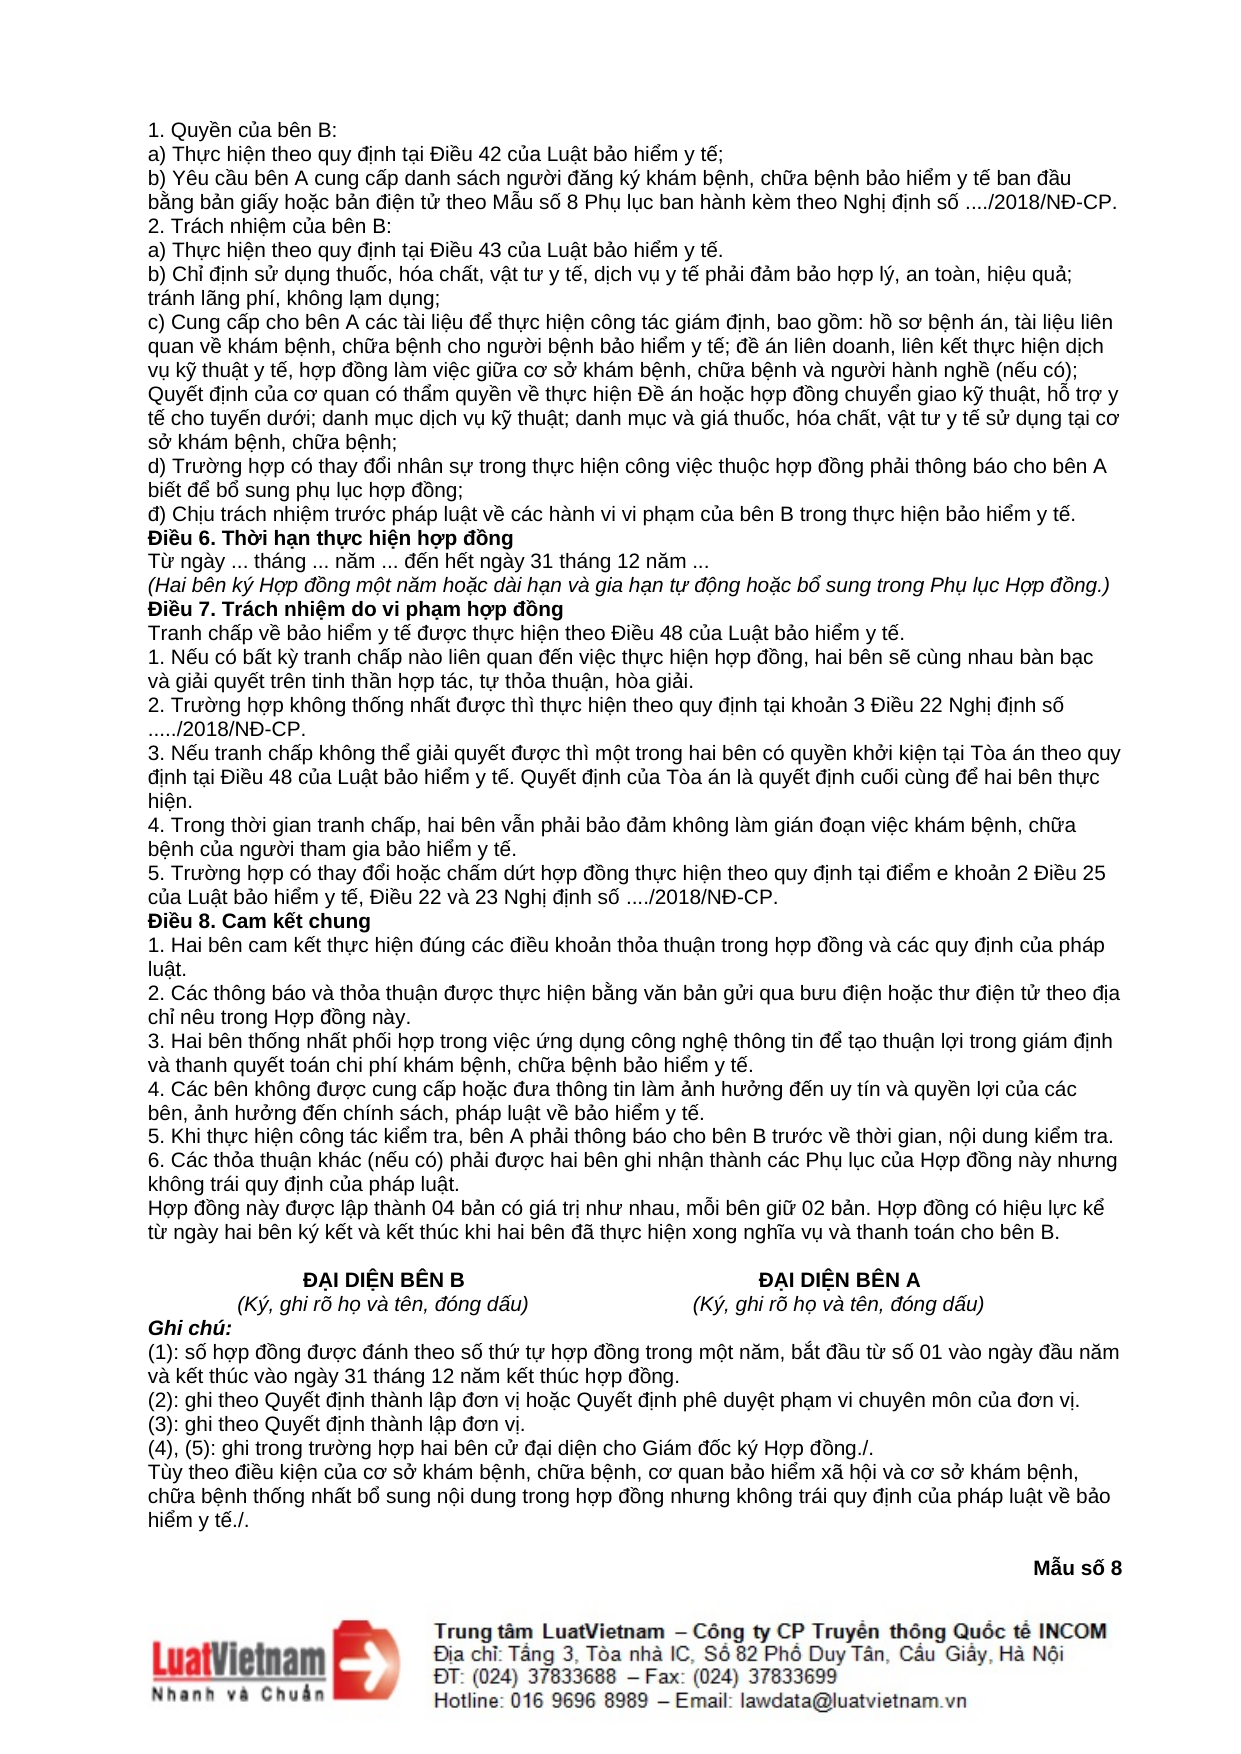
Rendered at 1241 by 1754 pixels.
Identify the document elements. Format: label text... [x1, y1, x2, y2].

text Điều 7. Trách nhiệm do vi phạm hợp đồng [148, 597, 1122, 621]
text b) Chỉ định sử dụng thuốc, hóa chất, vật tư y tế, dịch vụ y tế phải đảm bảo hợp lý, an toàn, hiệu quả; tránh lãng phí, không lạm dụng; [148, 262, 1122, 310]
text (1): số hợp đồng được đánh theo số thứ tự hợp đồng trong một năm, bắt đầu từ số 01 vào ngày đầu năm và kết thúc vào ngày 31 tháng 12 năm kết thúc hợp đồng. [148, 1340, 1122, 1388]
text 1. Quyền của bên B: [148, 118, 1122, 142]
text Điều 6. Thời hạn thực hiện hợp đồng [148, 525, 1122, 549]
text 3. Nếu tranh chấp không thể giải quyết được thì một trong hai bên có quyền khởi kiện tại Tòa án theo quy định tại Điều 48 của Luật bảo hiểm y tế. Quyết định của Tòa án là quyết định cuối cùng để hai bên thực hiện. [148, 741, 1122, 813]
picture [147, 1601, 1120, 1732]
text b) Yêu cầu bên A cung cấp danh sách người đăng ký khám bệnh, chữa bệnh bảo hiểm y tế ban đầu bằng bản giấy hoặc bản điện tử theo Mẫu số 8 Phụ lục ban hành kèm theo Nghị định số ..../2018/NĐ-CP. [148, 166, 1122, 214]
text 4. Trong thời gian tranh chấp, hai bên vẫn phải bảo đảm không làm gián đoạn việc khám bệnh, chữa bệnh của người tham gia bảo hiểm y tế. [148, 813, 1122, 861]
text 6. Các thỏa thuận khác (nếu có) phải được hai bên ghi nhận thành các Phụ lục của Hợp đồng này nhưng không trái quy định của pháp luật. [148, 1148, 1122, 1196]
text a) Thực hiện theo quy định tại Điều 42 của Luật bảo hiểm y tế; [148, 142, 1122, 166]
text 5. Khi thực hiện công tác kiểm tra, bên A phải thông báo cho bên B trước về thời gian, nội dung kiểm tra. [148, 1124, 1122, 1148]
text (4), (5): ghi trong trường hợp hai bên cử đại diện cho Giám đốc ký Hợp đồng./. [148, 1436, 1122, 1460]
text d) Trường hợp có thay đổi nhân sự trong thực hiện công việc thuộc hợp đồng phải thông báo cho bên A biết để bổ sung phụ lục hợp đồng; [148, 453, 1122, 501]
text c) Cung cấp cho bên A các tài liệu để thực hiện công tác giám định, bao gồm: hồ sơ bệnh án, tài liệu liên quan về khám bệnh, chữa bệnh cho người bệnh bảo hiểm y tế; đề án liên doanh, liên kết thực hiện dịch vụ kỹ thuật y tế, hợp đồng làm việc giữa cơ sở khám bệnh, chữa bệnh và người hành nghề (nếu có); Quyết định của cơ quan có thẩm quyền về thực hiện Đề án hoặc hợp đồng chuyển giao kỹ thuật, hỗ trợ y tế cho tuyến dưới; danh mục dịch vụ kỹ thuật; danh mục và giá thuốc, hóa chất, vật tư y tế sử dụng tại cơ sở khám bệnh, chữa bệnh; [148, 310, 1122, 453]
text Hợp đồng này được lập thành 04 bản có giá trị như nhau, mỗi bên giữ 02 bản. Hợp đồng có hiệu lực kể từ ngày hai bên ký kết và kết thúc khi hai bên đã thực hiện xong nghĩa vụ và thanh toán cho bên B. [148, 1196, 1122, 1244]
text Từ ngày ... tháng ... năm ... đến hết ngày 31 tháng 12 năm ... [148, 549, 1122, 573]
text 2. Trường hợp không thống nhất được thì thực hiện theo quy định tại khoản 3 Điều 22 Nghị định số ...../2018/NĐ-CP. [148, 693, 1122, 741]
text Mẫu số 8 [148, 1556, 1122, 1579]
text Tùy theo điều kiện của cơ sở khám bệnh, chữa bệnh, cơ quan bảo hiểm xã hội và cơ sở khám bệnh, chữa bệnh thống nhất bổ sung nội dung trong hợp đồng nhưng không trái quy định của pháp luật về bảo hiểm y tế./. [148, 1460, 1122, 1532]
text 4. Các bên không được cung cấp hoặc đưa thông tin làm ảnh hưởng đến uy tín và quyền lợi của các bên, ảnh hưởng đến chính sách, pháp luật về bảo hiểm y tế. [148, 1076, 1122, 1124]
text (Hai bên ký Hợp đồng một năm hoặc dài hạn và gia hạn tự động hoặc bổ sung trong Phụ lục Hợp đồng.) [148, 573, 1122, 597]
text đ) Chịu trách nhiệm trước pháp luật về các hành vi vi phạm của bên B trong thực hiện bảo hiểm y tế. [148, 501, 1122, 525]
text (3): ghi theo Quyết định thành lập đơn vị. [148, 1412, 1122, 1436]
text (2): ghi theo Quyết định thành lập đơn vị hoặc Quyết định phê duyệt phạm vi chuyên môn của đơn vị. [148, 1388, 1122, 1412]
text a) Thực hiện theo quy định tại Điều 43 của Luật bảo hiểm y tế. [148, 238, 1122, 262]
table_header ĐẠI DIỆN BÊN A (Ký, ghi rõ họ và tên, đóng dấu) [609, 1268, 1070, 1316]
text 3. Hai bên thống nhất phối hợp trong việc ứng dụng công nghệ thông tin để tạo thuận lợi trong giám định và thanh quyết toán chi phí khám bệnh, chữa bệnh bảo hiểm y tế. [148, 1028, 1122, 1076]
table_header ĐẠI DIỆN BÊN B (Ký, ghi rõ họ và tên, đóng dấu) [159, 1268, 609, 1316]
text 2. Các thông báo và thỏa thuận được thực hiện bằng văn bản gửi qua bưu điện hoặc thư điện tử theo địa chỉ nêu trong Hợp đồng này. [148, 981, 1122, 1028]
text Điều 8. Cam kết chung [148, 909, 1122, 933]
text 1. Hai bên cam kết thực hiện đúng các điều khoản thỏa thuận trong hợp đồng và các quy định của pháp luật. [148, 933, 1122, 981]
text 2. Trách nhiệm của bên B: [148, 214, 1122, 238]
text 1. Nếu có bất kỳ tranh chấp nào liên quan đến việc thực hiện hợp đồng, hai bên sẽ cùng nhau bàn bạc và giải quyết trên tinh thần hợp tác, tự thỏa thuận, hòa giải. [148, 645, 1122, 693]
text Ghi chú: [148, 1316, 1122, 1340]
text 5. Trường hợp có thay đổi hoặc chấm dứt hợp đồng thực hiện theo quy định tại điểm e khoản 2 Điều 25 của Luật bảo hiểm y tế, Điều 22 và 23 Nghị định số ..../2018/NĐ-CP. [148, 861, 1122, 909]
text Tranh chấp về bảo hiểm y tế được thực hiện theo Điều 48 của Luật bảo hiểm y tế. [148, 621, 1122, 645]
